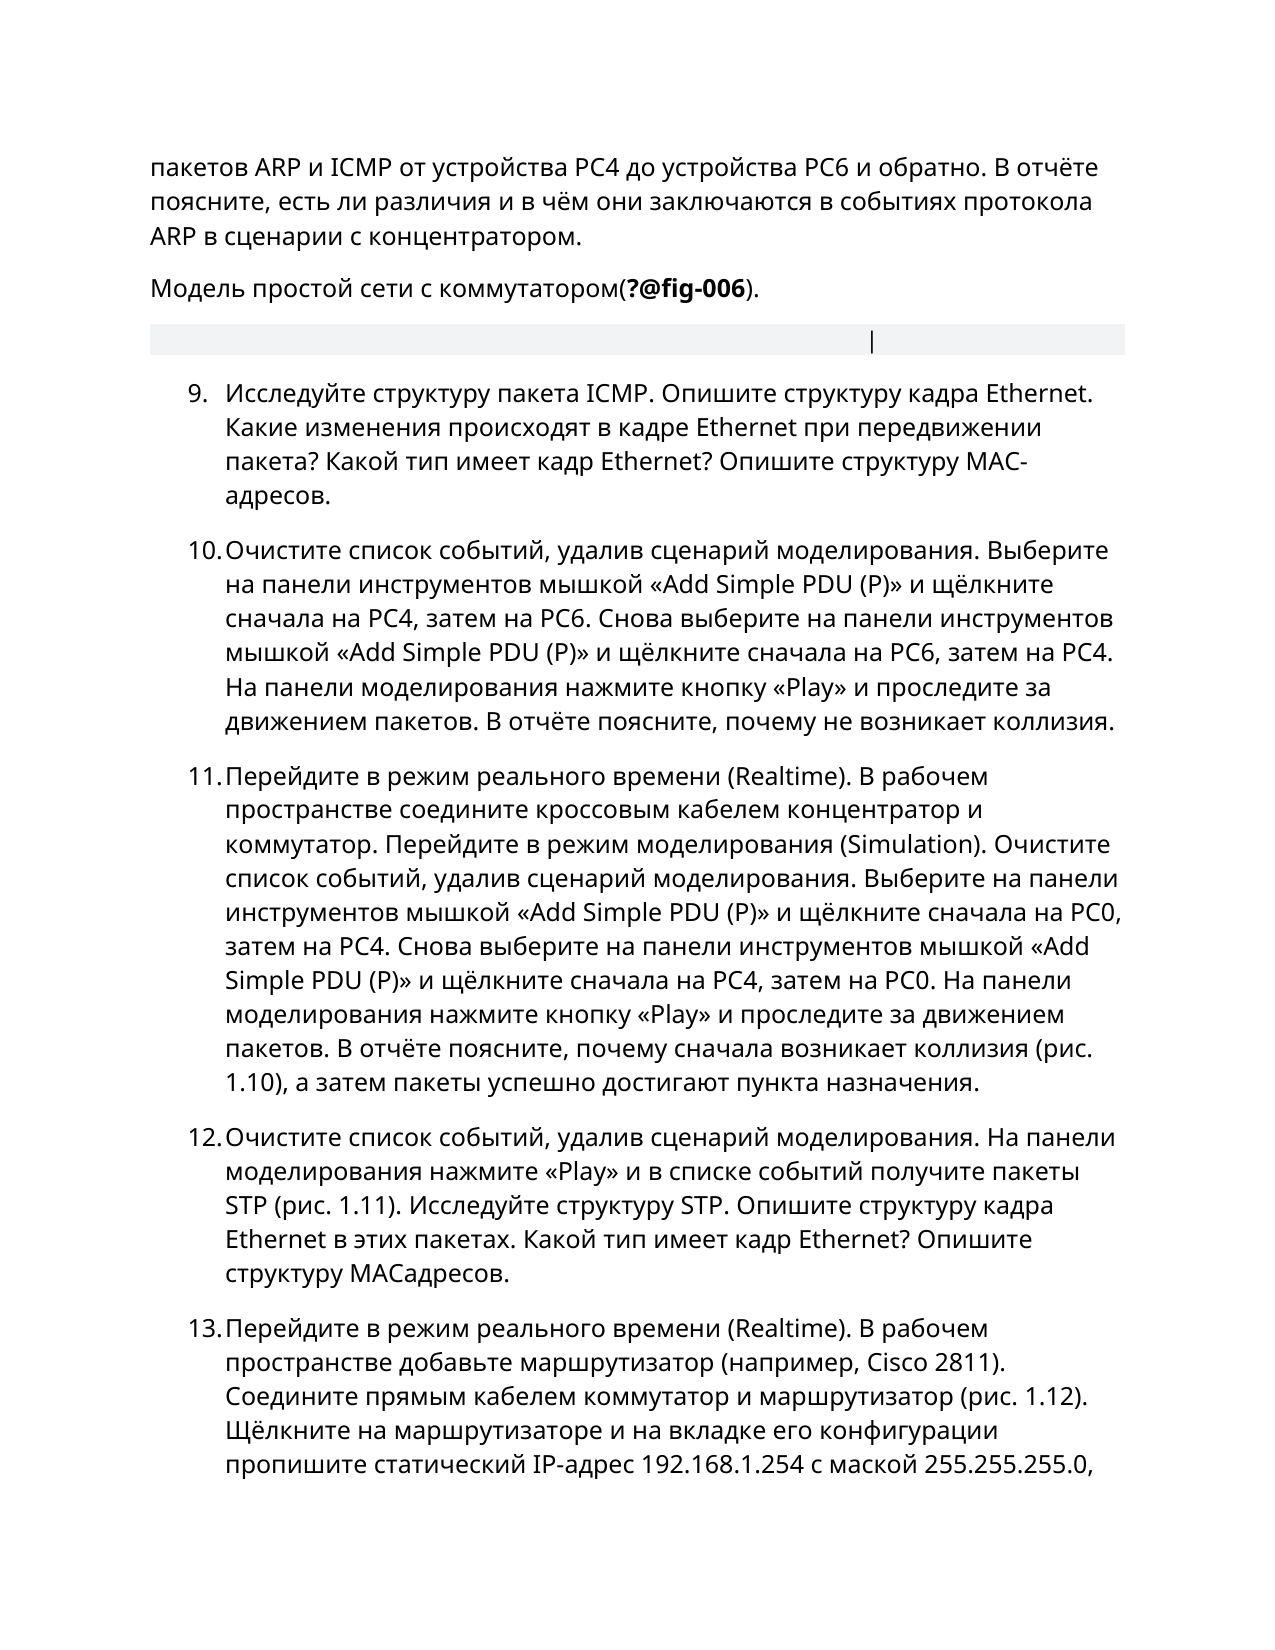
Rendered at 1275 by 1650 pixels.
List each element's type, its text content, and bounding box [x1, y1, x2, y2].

text | [150, 324, 1125, 355]
list Очистите список событий, удалив сценарий моделирования. На панели моделирования нажмите «Play» и в списке событий получите пакеты STP (рис. 1.11). Исследуйте структуру STP. Опишите структуру кадра Ethernet в этих пакетах. Какой тип имеет кадр Ethernet? Опишите структуру MACадресов. [187, 1119, 1125, 1290]
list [187, 1311, 1125, 1481]
list Очистите список событий, удалив сценарий моделирования. Выберите на панели инструментов мышкой «Add Simple PDU (P)» и щёлкните сначала на PC4, затем на PC6. Снова выберите на панели инструментов мышкой «Add Simple PDU (P)» и щёлкните сначала на PC6, затем на PC4. На панели моделирования нажмите кнопку «Play» и проследите за движением пакетов. В отчёте поясните, почему не возникает коллизия. [187, 533, 1125, 737]
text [150, 150, 1125, 252]
list Перейдите в режим реального времени (Realtime). В рабочем пространстве соедините кроссовым кабелем концентратор и коммутатор. Перейдите в режим моделирования (Simulation). Очистите список событий, удалив сценарий моделирования. Выберите на панели инструментов мышкой «Add Simple PDU (P)» и щёлкните сначала на PC0, затем на PC4. Снова выберите на панели инструментов мышкой «Add Simple PDU (P)» и щёлкните сначала на PC4, затем на PC0. На панели моделирования нажмите кнопку «Play» и проследите за движением пакетов. В отчёте поясните, почему сначала возникает коллизия (рис. 1.10), а затем пакеты успешно достигают пункта назначения. [187, 758, 1125, 1099]
text Модель простой сети с коммутатором(?@fig-006). [150, 271, 1125, 305]
list Исследуйте структуру пакета ICMP. Опишите структуру кадра Ethernet. Какие изменения происходят в кадре Ethernet при передвижении пакета? Какой тип имеет кадр Ethernet? Опишите структуру MAC-адресов. [187, 376, 1125, 512]
